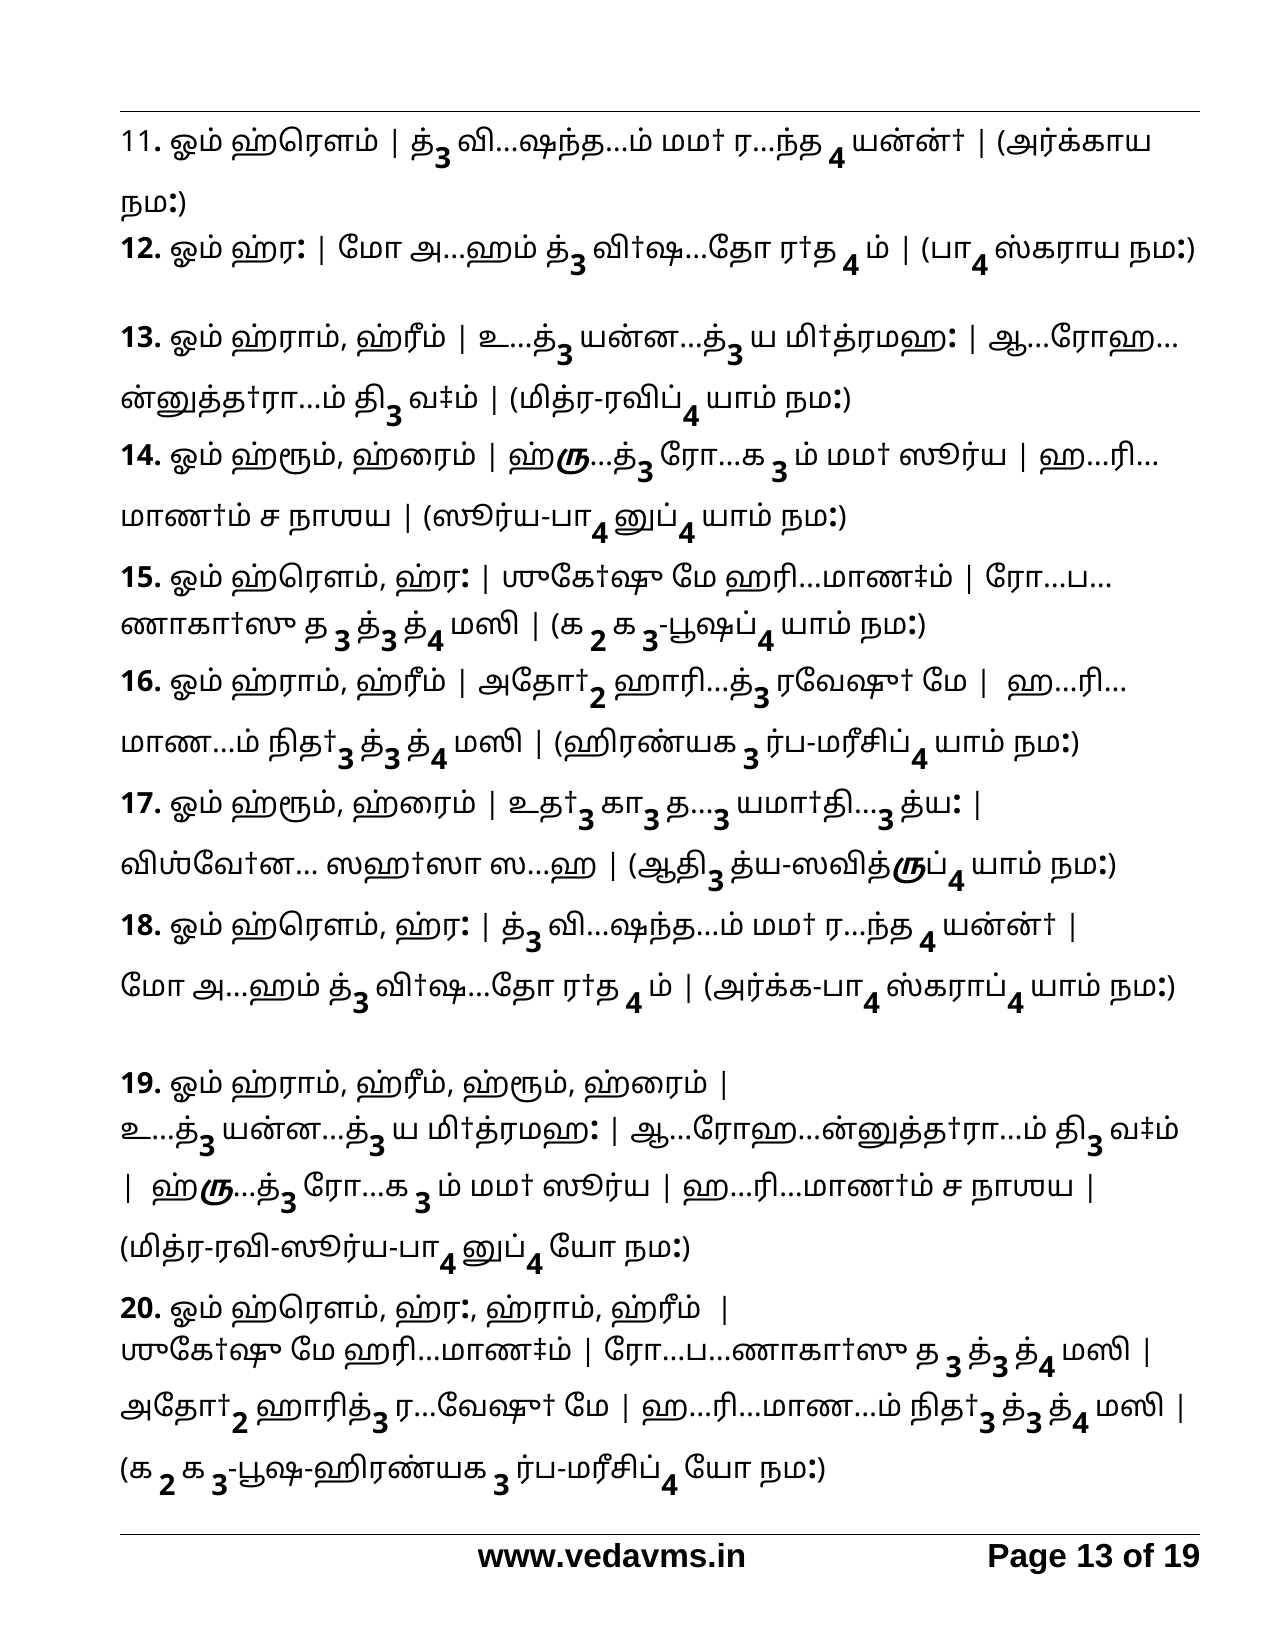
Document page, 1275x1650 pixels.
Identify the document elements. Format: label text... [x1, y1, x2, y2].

text 15. ஓம் ஹ்ரௌம், ஹ்ர: | ஶுகே†ஷு மே ஹரி…மாண‡ம் | ரோ…ப…ணாகா†ஸு த3த்3த்4மஸி | (க2க3-பூஷப்4யாம் நம:) [120, 552, 1200, 660]
text 11. ஓம் ஹ்ரௌம் | த்3வி…ஷந்த…ம் மம† ர…ந்த4யன்ன்† | (அர்க்காய நம:) [120, 120, 1200, 223]
text 19. ஓம் ஹ்ராம், ஹ்ரீம், ஹ்ரூம், ஹ்ரைம் | உ…த்3யன்ன…த்3ய மி†த்ரமஹ: | ஆ…ரோஹ…ன்னுத்த†ரா…ம் தி3வ‡ம் | ஹ்ரு…த்3ரோ…க3ம் மம† ஸூர்ய | ஹ…ரி…மாண†ம் ச நாஶய | (மித்ர-ரவி-ஸூர்ய-பா4னுப்4யோ நம:) [120, 1062, 1200, 1283]
text 18. ஓம் ஹ்ரௌம், ஹ்ர: | த்3வி…ஷந்த…ம் மம† ர…ந்த4யன்ன்† | மோ அ…ஹம் த்3வி†ஷ…தோ ர†த4ம் | (அர்க்க-பா4ஸ்கராப்4யாம் நம:) [120, 900, 1200, 1022]
text 16. ஓம் ஹ்ராம், ஹ்ரீம் | அதோ†2 ஹாரி…த்3ரவேஷு† மே | ஹ…ரி…மாண…ம் நித†3த்3த்4மஸி | (ஹிரண்யக3ர்ப-மரீசிப்4யாம் நம:) [120, 660, 1200, 778]
text 17. ஓம் ஹ்ரூம், ஹ்ரைம் | உத†3கா3த…3யமா†தி…3த்ய: | விஶ்வே†ன… ஸஹ†ஸா ஸ…ஹ | (ஆதி3த்ய-ஸவித்ருப்4யாம் நம:) [120, 778, 1200, 900]
text 20. ஓம் ஹ்ரௌம், ஹ்ர:, ஹ்ராம், ஹ்ரீம் | ஶுகே†ஷு மே ஹரி…மாண‡ம் | ரோ…ப…ணாகா†ஸு த3த்3த்4மஸி | அதோ†2 ஹாரித்3ர…வேஷு† மே | ஹ…ரி…மாண…ம் நித†3த்3த்4மஸி | (க2க3-பூஷ-ஹிரண்யக3ர்ப-மரீசிப்4யோ நம:) [120, 1283, 1200, 1503]
text 12. ஓம் ஹ்ர: | மோ அ…ஹம் த்3வி†ஷ…தோ ர†த4ம் | (பா4ஸ்கராய நம:) [120, 223, 1200, 284]
text 13. ஓம் ஹ்ராம், ஹ்ரீம் | உ…த்3யன்ன…த்3ய மி†த்ரமஹ: | ஆ…ரோஹ…ன்னுத்த†ரா…ம் தி3வ‡ம் | (மித்ர-ரவிப்4யாம் நம:) [120, 312, 1200, 434]
text 14. ஓம் ஹ்ரூம், ஹ்ரைம் | ஹ்ரு…த்3ரோ…க3ம் மம† ஸூர்ய | ஹ…ரி…மாண†ம் ச நாஶய | (ஸூர்ய-பா4னுப்4யாம் நம:) [120, 434, 1200, 552]
